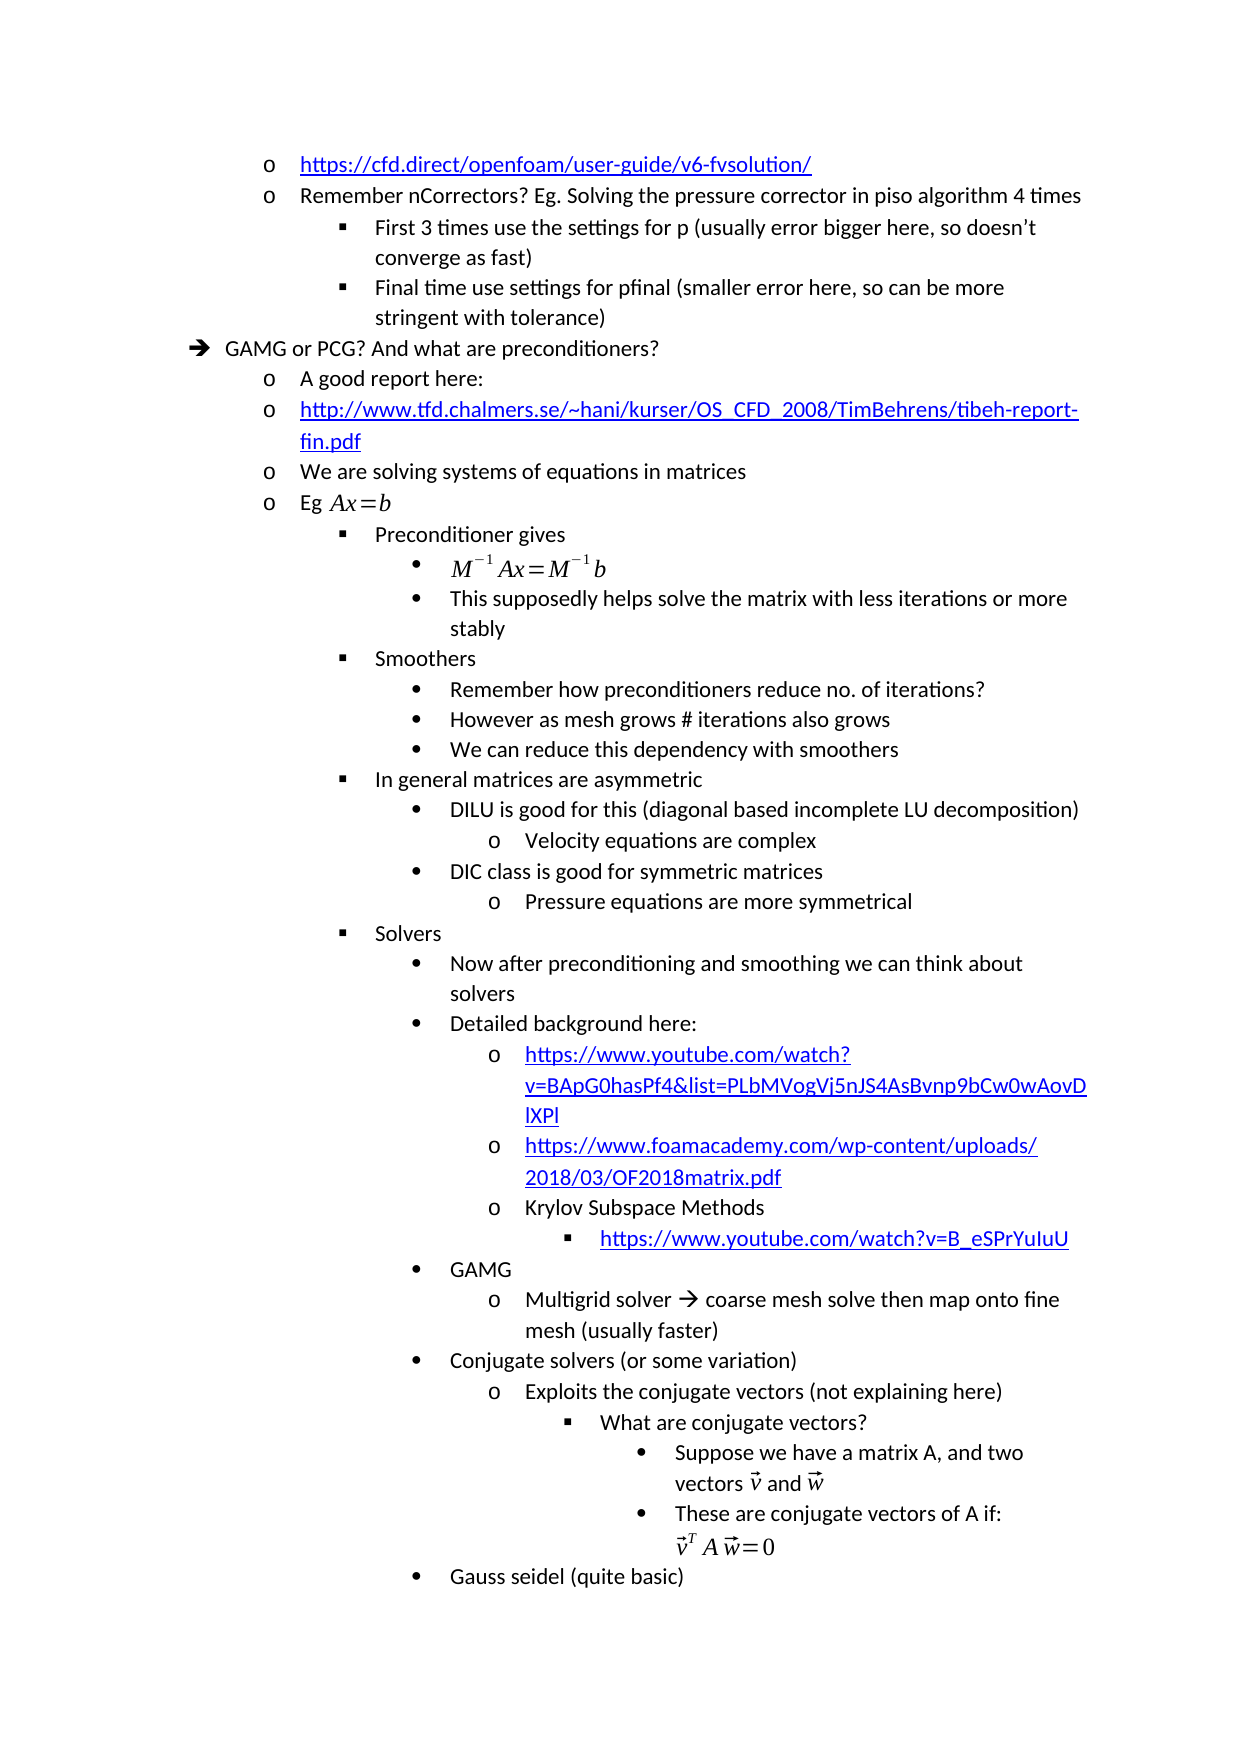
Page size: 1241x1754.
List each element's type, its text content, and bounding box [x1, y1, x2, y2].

list This supposedly helps solve the matrix with less iterations or more stably [412, 584, 1090, 642]
list Remember how preconditioners reduce no. of iterations? [412, 675, 1090, 703]
list Preconditioner gives [337, 520, 1090, 548]
list DIC class is good for symmetric matrices [412, 857, 1090, 885]
list These are conjugate vectors of A if: [637, 1499, 1090, 1560]
list Eg [262, 488, 1090, 518]
list Final time use settings for pfinal (smaller error here, so can be more stringent with tolerance) [337, 273, 1090, 332]
list https://www.youtube.com/watch?v=B_eSPrYuIuU [562, 1224, 1090, 1253]
list Gauss seidel (quite basic) [412, 1562, 1090, 1590]
list What are conjugate vectors? [562, 1408, 1090, 1436]
list https://www.youtube.com/watch?v=BApG0hasPf4&list=PLbMVogVj5nJS4AsBvnp9bCw0wAovDlXPl [487, 1040, 1090, 1129]
list We are solving systems of equations in matrices [262, 457, 1090, 486]
list We can reduce this dependency with smoothers [412, 735, 1090, 763]
list Now after preconditioning and smoothing we can think about solvers [412, 949, 1090, 1007]
list GAMG [412, 1255, 1090, 1283]
list http://www.tfd.chalmers.se/~hani/kurser/OS_CFD_2008/TimBehrens/tibeh-report-fin.pdf [262, 395, 1090, 455]
list Exploits the conjugate vectors (not explaining here) [487, 1377, 1090, 1406]
list Smoothers [337, 644, 1090, 673]
list First 3 times use the settings for p (usually error bigger here, so doesn’t converge as fast) [337, 213, 1090, 271]
list DILU is good for this (diagonal based incomplete LU decomposition) [412, 796, 1090, 824]
list However as mesh grows # iterations also grows [412, 705, 1090, 733]
list A good report here: [262, 364, 1090, 393]
list Detailed background here: [412, 1009, 1090, 1038]
list https://cfd.direct/openfoam/user-guide/v6-fvsolution/ [262, 150, 1090, 179]
list Velocity equations are complex [487, 826, 1090, 855]
list Pressure equations are more symmetrical [487, 887, 1090, 917]
list Multigrid solver coarse mesh solve then map onto fine mesh (usually faster) [487, 1285, 1090, 1344]
list Remember nCorrectors? Eg. Solving the pressure corrector in piso algorithm 4 times [262, 181, 1090, 211]
list GAMG or PCG? And what are preconditioners? [187, 334, 1090, 362]
list https://www.foamacademy.com/wp-content/uploads/2018/03/OF2018matrix.pdf [487, 1132, 1090, 1191]
list Suppose we have a matrix A, and two vectors and [637, 1438, 1090, 1497]
list In general matrices are asymmetric [337, 765, 1090, 793]
list Solvers [337, 919, 1090, 947]
list Krylov Subspace Methods [487, 1193, 1090, 1222]
list Conjugate solvers (or some variation) [412, 1347, 1090, 1374]
